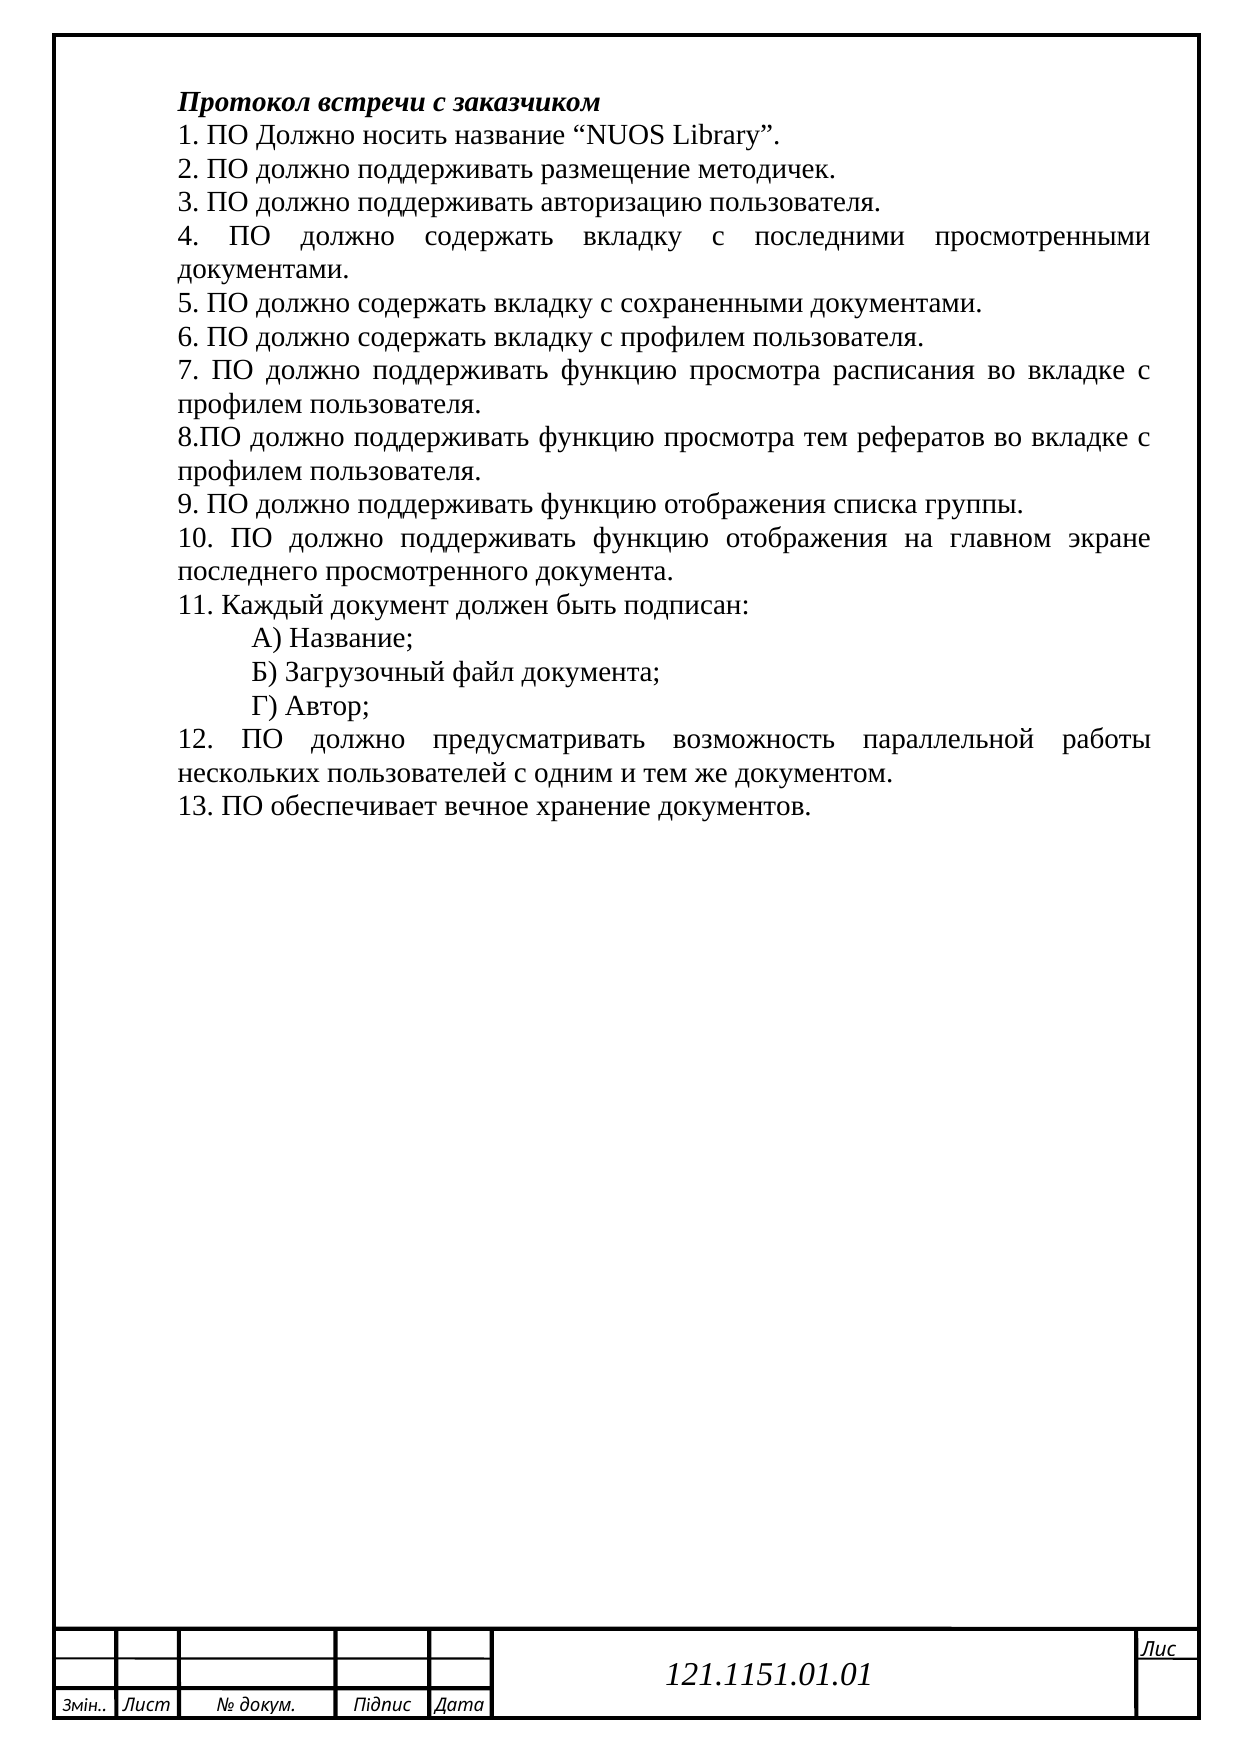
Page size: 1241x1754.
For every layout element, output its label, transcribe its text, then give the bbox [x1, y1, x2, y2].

text 6. ПО должно содержать вкладку с профилем пользователя. [177, 319, 1152, 352]
text Протокол встречи с заказчиком [177, 84, 1152, 117]
text 8.ПО должно поддерживать функцию просмотра тем рефератов во вкладке с профилем пользователя. [177, 419, 1152, 486]
text 11. Каждый документ должен быть подписан: [177, 587, 1152, 621]
text 12. ПО должно предусматривать возможность параллельной работы нескольких пользователей с одним и тем же документом. [177, 721, 1152, 788]
text 7. ПО должно поддерживать функцию просмотра расписания во вкладке с профилем пользователя. [177, 352, 1152, 419]
text 4. ПО должно содержать вкладку с последними просмотренными документами. [177, 218, 1152, 285]
text 3. ПО должно поддерживать авторизацию пользователя. [177, 184, 1152, 218]
text 13. ПО обеспечивает вечное хранение документов. [177, 788, 1152, 822]
text 2. ПО должно поддерживать размещение методичек. [177, 151, 1152, 184]
text Г) Автор; [177, 688, 1152, 721]
text 9. ПО должно поддерживать функцию отображения списка группы. [177, 486, 1152, 520]
text 1. ПО Должно носить название “NUOS Library”. [177, 117, 1152, 151]
text А) Название; [177, 621, 1152, 654]
text Б) Загрузочный файл документа; [177, 654, 1152, 688]
text 10. ПО должно поддерживать функцию отображения на главном экране последнего просмотренного документа. [177, 520, 1152, 587]
text 5. ПО должно содержать вкладку с сохраненными документами. [177, 285, 1152, 319]
